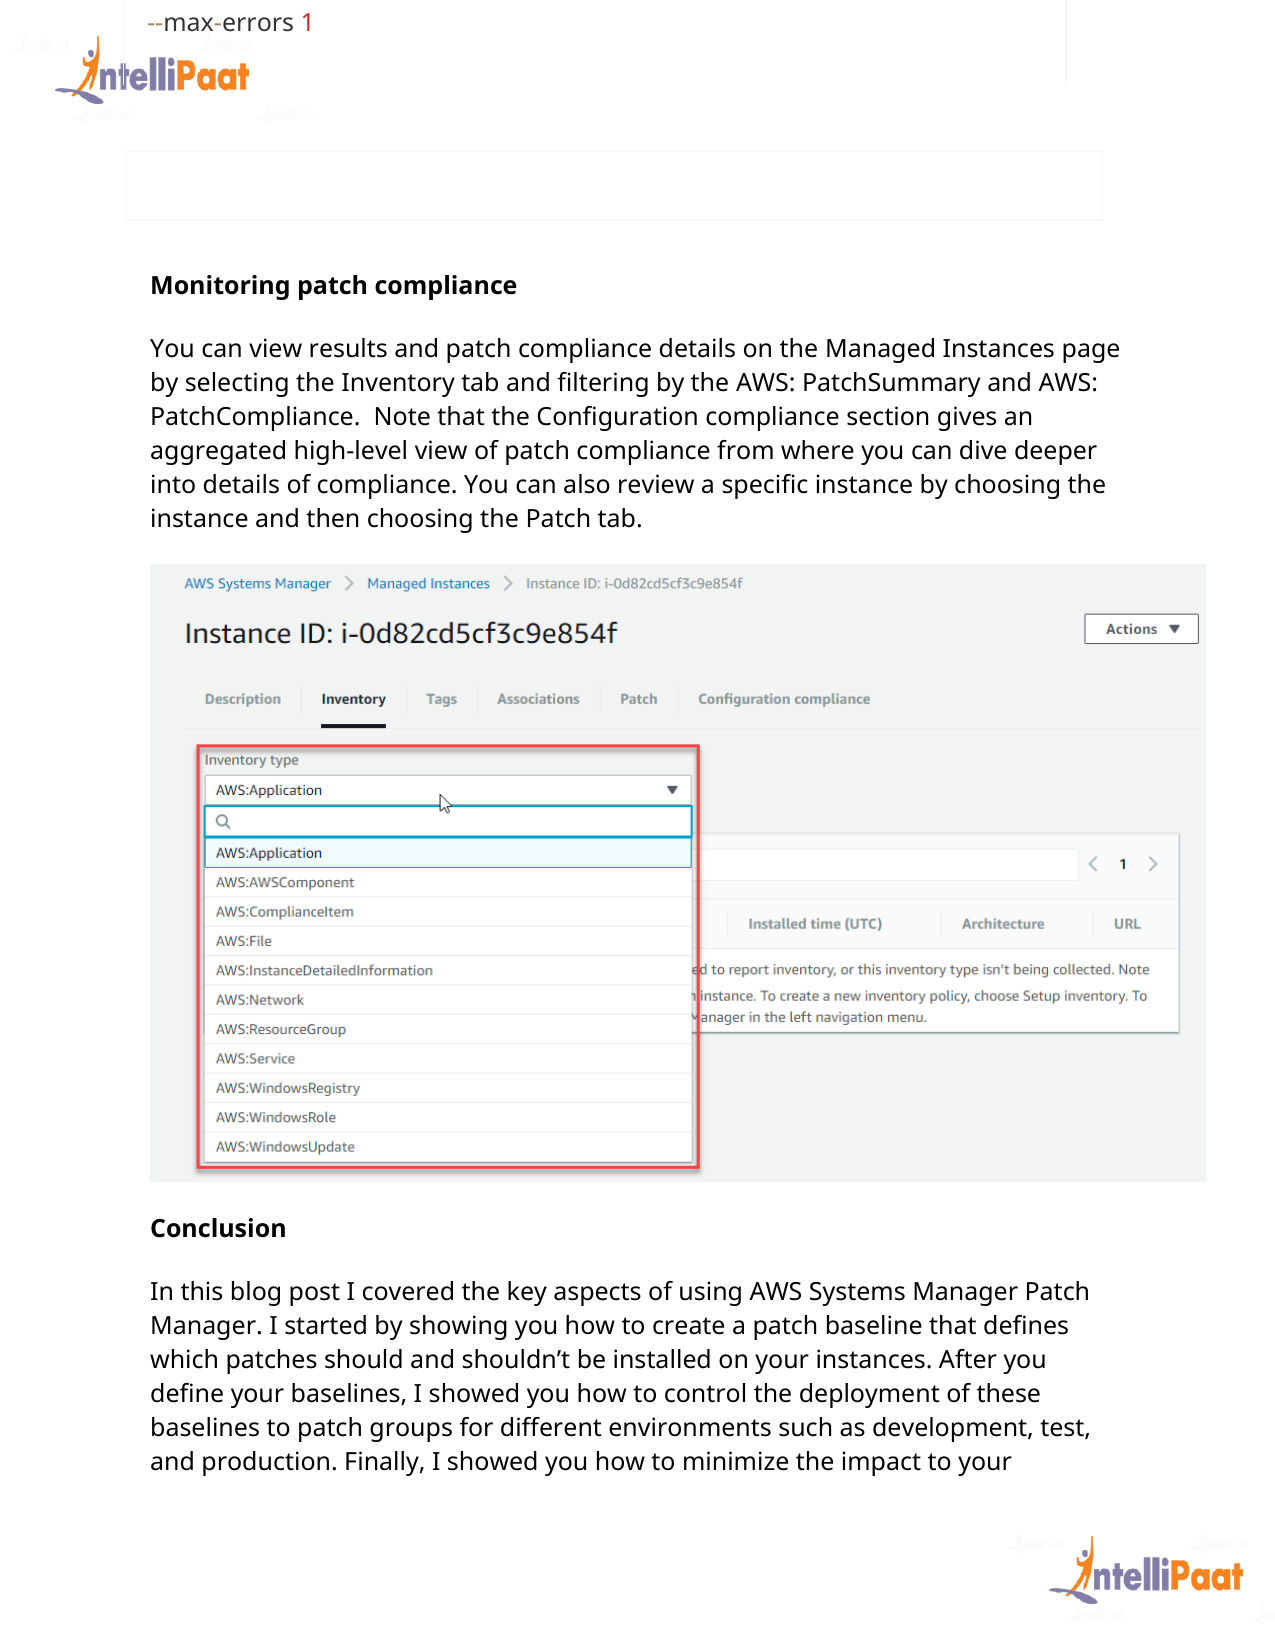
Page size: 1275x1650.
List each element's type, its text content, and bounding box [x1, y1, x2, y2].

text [150, 1274, 1125, 1478]
text Monitoring patch compliance [150, 267, 1125, 301]
text Conclusion [150, 1211, 1125, 1244]
text You can view results and patch compliance details on the Managed Instances page by selecting the Inventory tab and filtering by the AWS: PatchSummary and AWS: PatchCompliance. Note that the Configuration compliance section gives an aggregated high-level view of patch compliance from where you can dive deeper into details of compliance. You can also review a specific instance by choosing the instance and then choosing the Patch tab. [150, 331, 1125, 535]
picture [260, 21, 267, 29]
picture [0, 21, 330, 128]
picture [962, 1522, 1275, 1628]
picture [150, 564, 1207, 1182]
